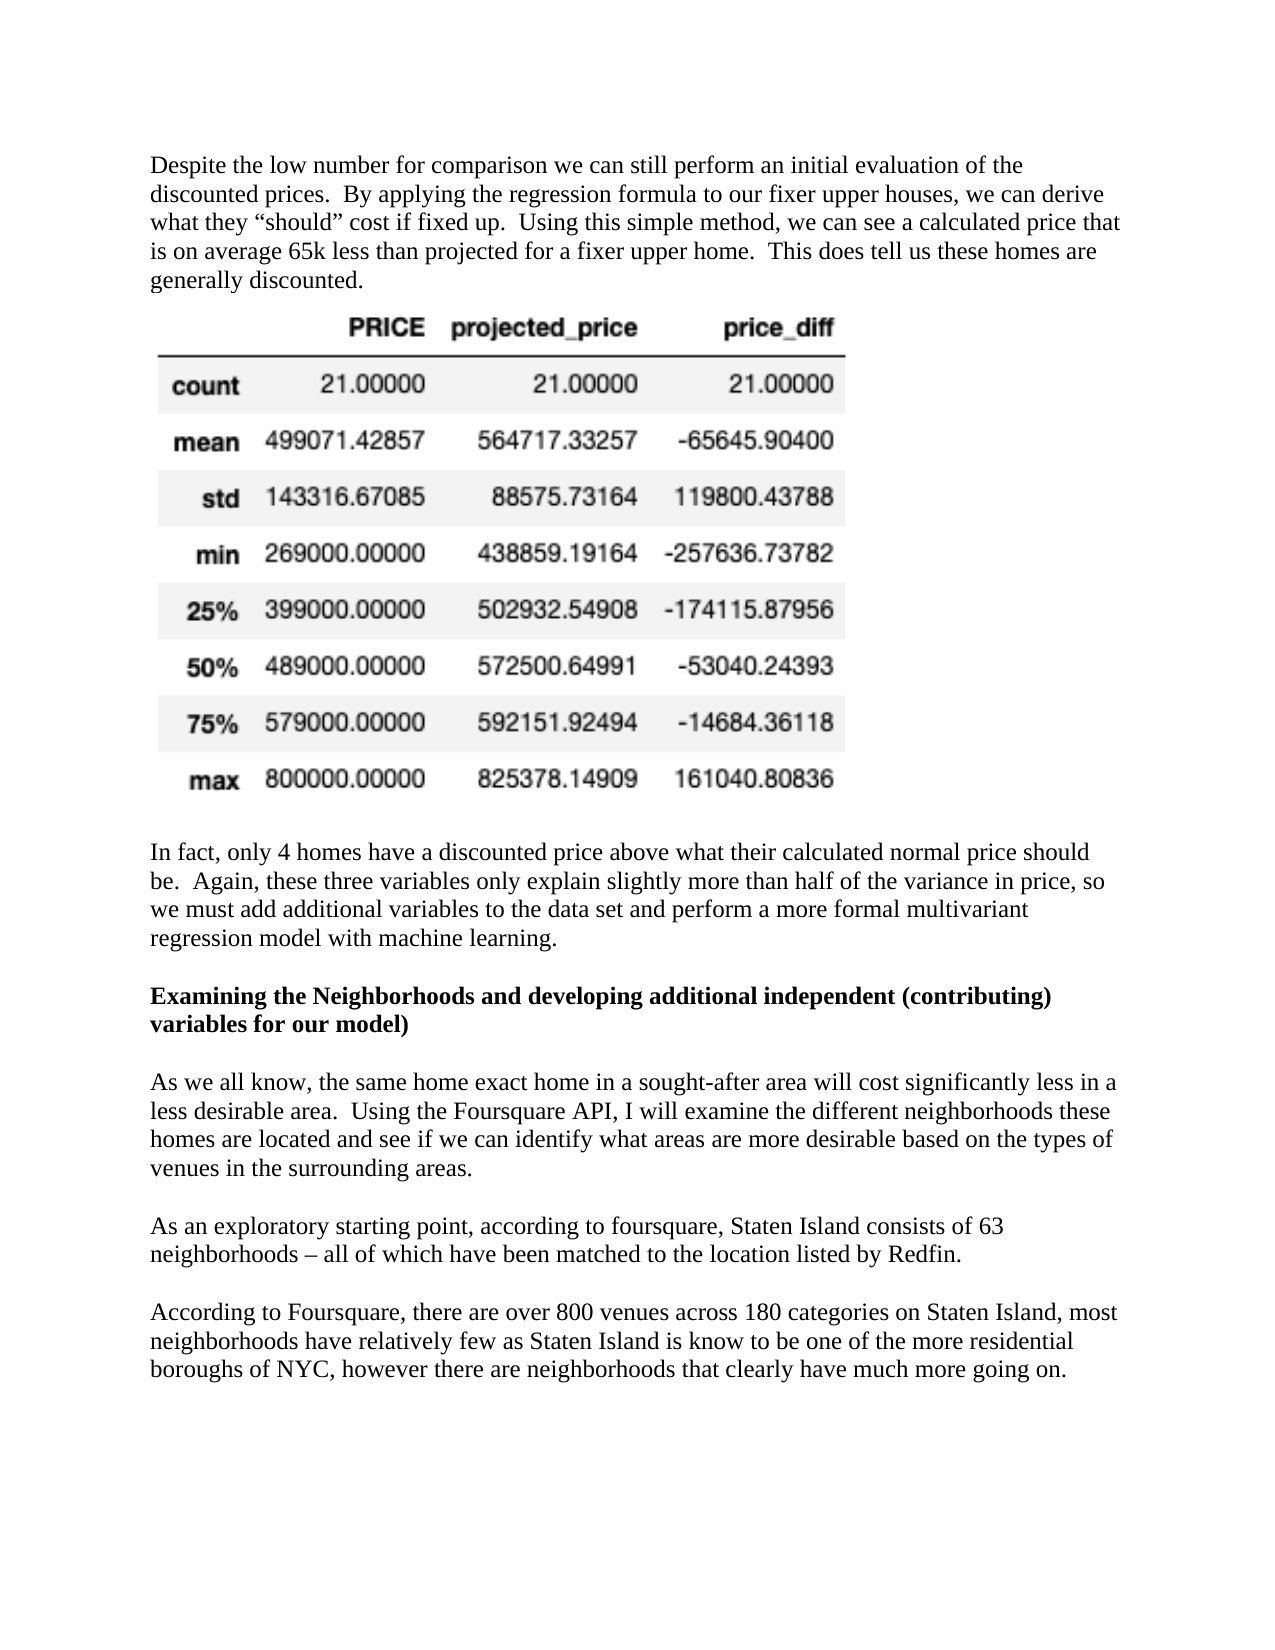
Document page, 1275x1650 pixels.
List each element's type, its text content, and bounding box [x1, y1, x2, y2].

text In fact, only 4 homes have a discounted price above what their calculated normal price should be. Again, these three variables only explain slightly more than half of the variance in price, so we must add additional variables to the data set and perform a more formal multivariant regression model with machine learning. [150, 837, 1125, 952]
text As we all know, the same home exact home in a sought-after area will cost significantly less in a less desirable area. Using the Foursquare API, I will examine the different neighborhoods these homes are located and see if we can identify what areas are more desirable based on the types of venues in the surrounding areas. [150, 1067, 1125, 1182]
text According to Foursquare, there are over 800 venues across 180 categories on Staten Island, most neighborhoods have relatively few as Staten Island is know to be one of the more residential boroughs of NYC, however there are neighborhoods that clearly have much more going on. [150, 1297, 1125, 1383]
text As an exploratory starting point, according to foursquare, Staten Island consists of 63 neighborhoods – all of which have been matched to the location listed by Redfin. [150, 1211, 1125, 1268]
text Examining the Neighborhoods and developing additional independent (contributing) variables for our model) [150, 981, 1125, 1038]
picture [150, 293, 869, 809]
text Despite the low number for comparison we can still perform an initial evaluation of the discounted prices. By applying the regression formula to our fixer upper houses, we can derive what they “should” cost if fixed up. Using this simple method, we can see a calculated price that is on average 65k less than projected for a fixer upper home. This does tell us these homes are generally discounted. [150, 150, 1125, 294]
